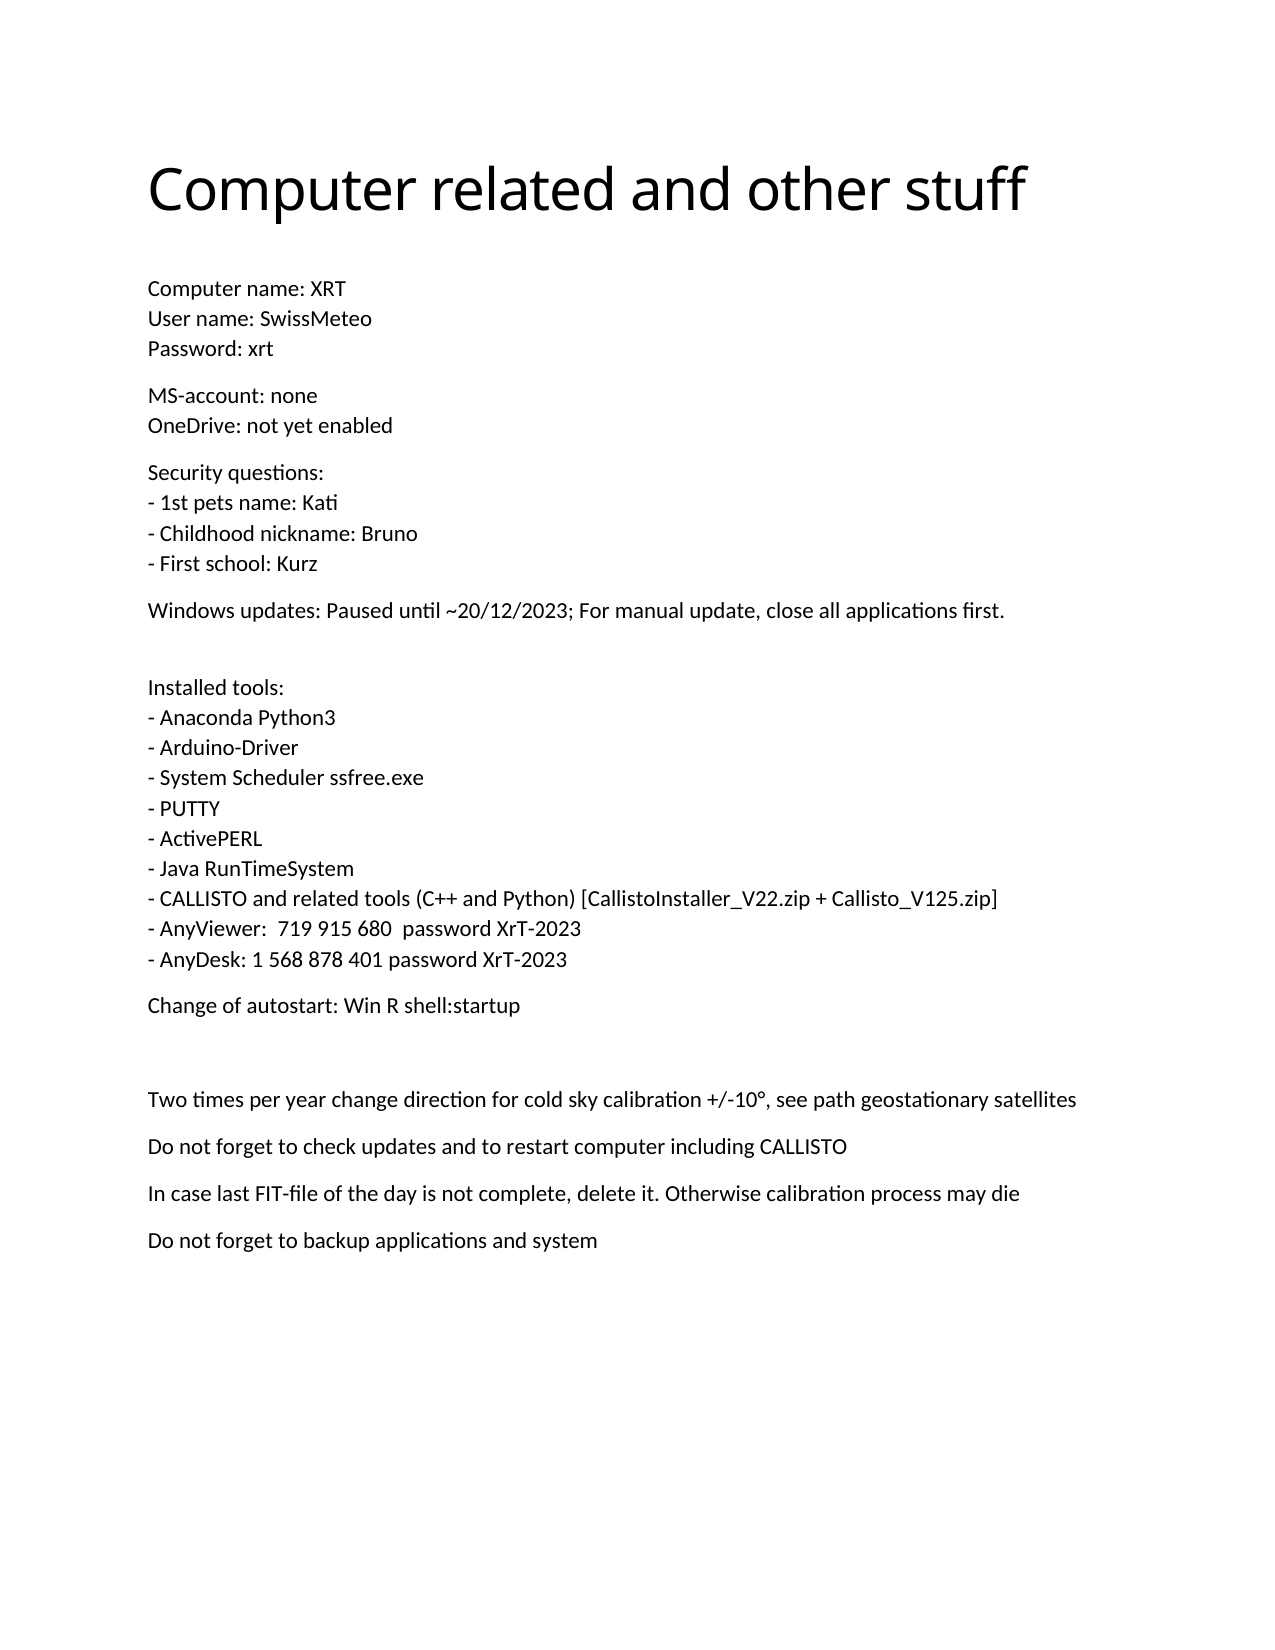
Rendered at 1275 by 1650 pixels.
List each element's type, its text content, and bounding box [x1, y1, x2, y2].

title Computer related and other stuff [148, 148, 1127, 227]
text Computer name: XRT User name: SwissMeteo Password: xrt [148, 274, 1127, 362]
text Security questions: - 1st pets name: Kati - Childhood nickname: Bruno - First school: Kurz [148, 458, 1127, 577]
text In case last FIT-file of the day is not complete, delete it. Otherwise calibration process may die [148, 1179, 1127, 1207]
text Change of autostart: Win R shell:startup [148, 992, 1127, 1020]
text Do not forget to check updates and to restart computer including CALLISTO [148, 1132, 1127, 1160]
text MS-account: none OneDrive: not yet enabled [148, 381, 1127, 439]
text Do not forget to backup applications and system [148, 1226, 1127, 1254]
text Installed tools: - Anaconda Python3 - Arduino-Driver - System Scheduler ssfree.exe - PUTTY - ActivePERL - Java RunTimeSystem - CALLISTO and related tools (C++ and Python) [CallistoInstaller_V22.zip + Callisto_V125.zip] - AnyViewer: 719 915 680 password XrT-2023 - AnyDesk: 1 568 878 401 password XrT-2023 [148, 673, 1127, 973]
text Two times per year change direction for cold sky calibration +/-10°, see path geostationary satellites [148, 1085, 1127, 1113]
text Windows updates: Paused until ~20/12/2023; For manual update, close all applications first. [148, 596, 1127, 654]
